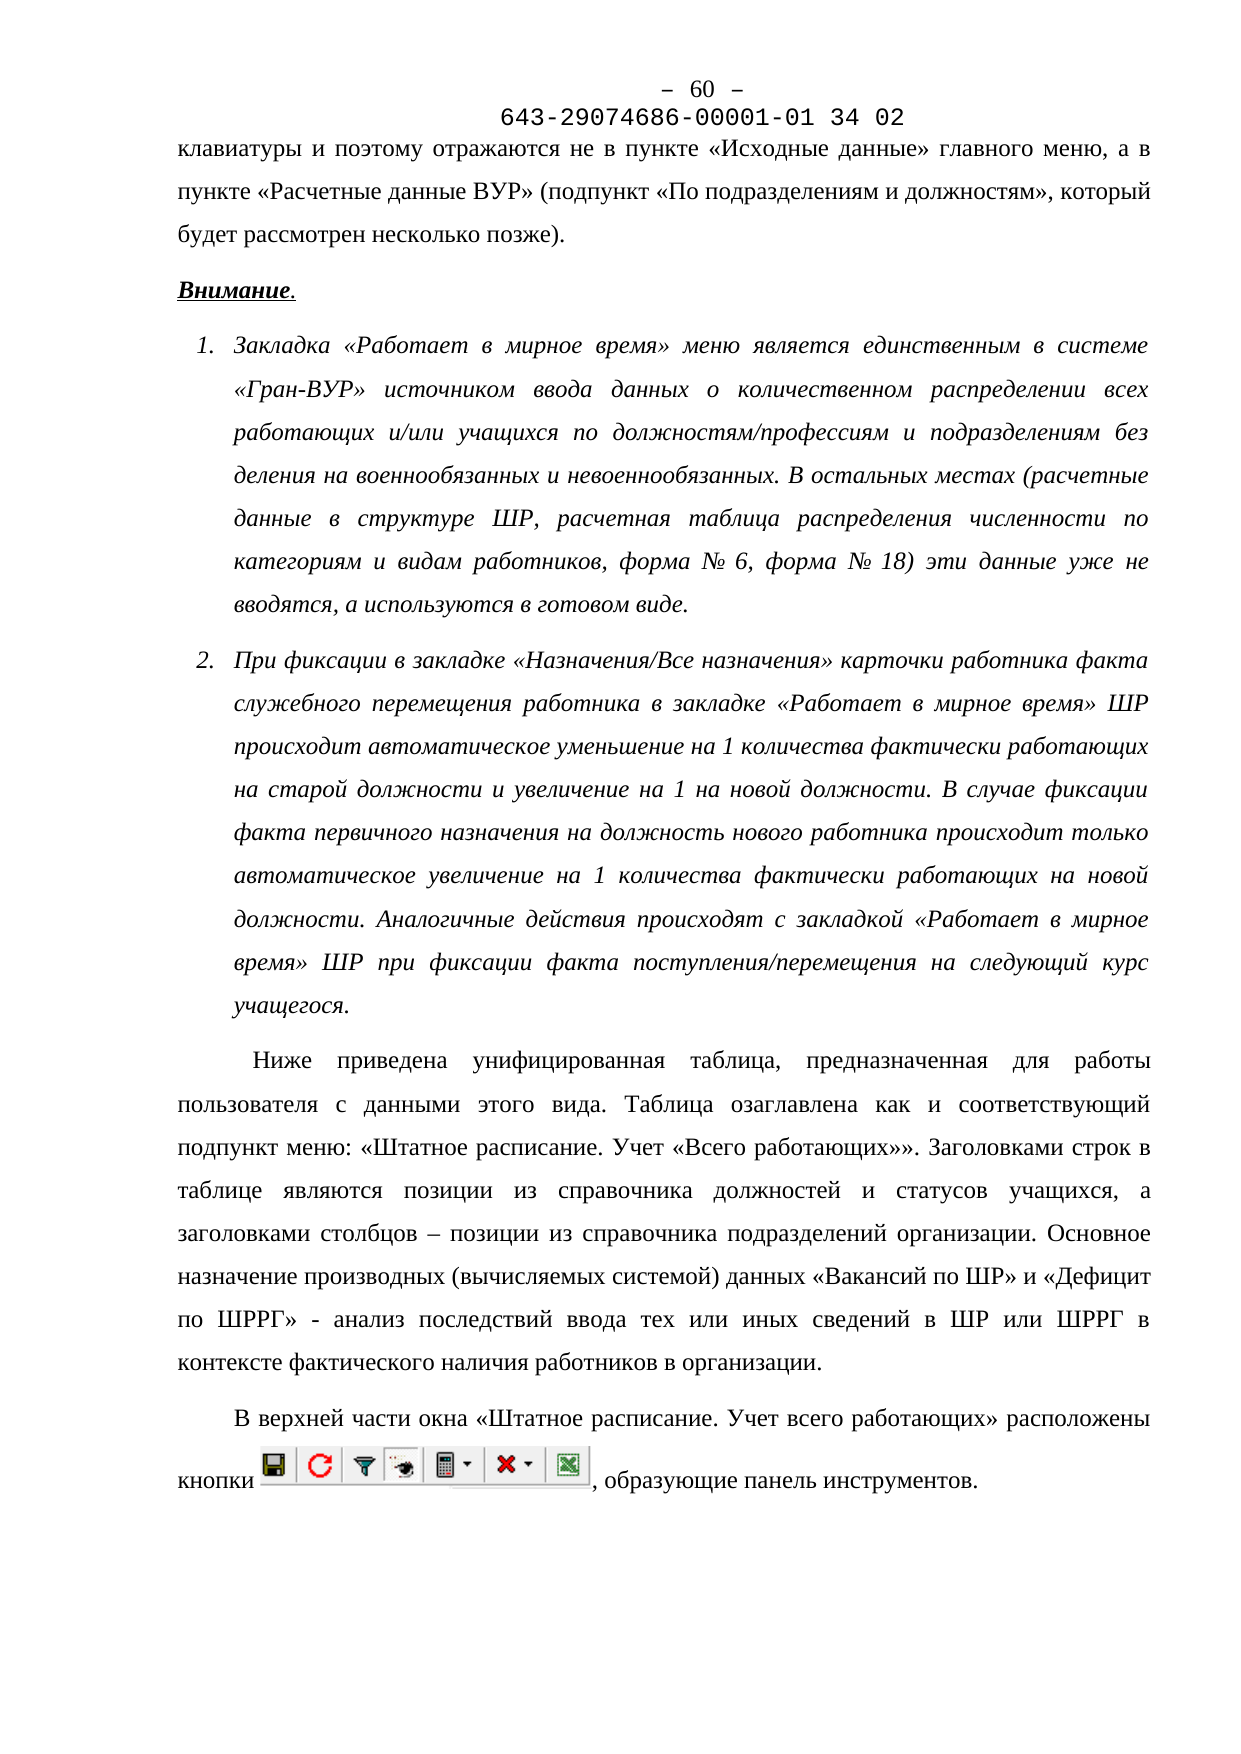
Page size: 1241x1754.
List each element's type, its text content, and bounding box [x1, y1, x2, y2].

text Внимание. [177, 275, 1152, 304]
list Закладка «Работает в мирное время» меню является единственным в системе «Гран-ВУР» источником ввода данных о количественном распределении всех работающих и/или учащихся по должностям/профессиям и подразделениям без деления на военнообязанных и невоеннообязанных. В остальных местах (расчетные данные в структуре ШР, расчетная таблица распределения численности по категориям и видам работников, форма № 6, форма № 18) эти данные уже не вводятся, а используются в готовом виде. [196, 331, 1152, 618]
list При фиксации в закладке «Назначения/Все назначения» карточки работника факта служебного перемещения работника в закладке «Работает в мирное время» ШР происходит автоматическое уменьшение на 1 количества фактически работающих на старой должности и увеличение на 1 на новой должности. В случае фиксации факта первичного назначения на должность нового работника происходит только автоматическое увеличение на 1 количества фактически работающих на новой должности. Аналогичные действия происходят с закладкой «Работает в мирное время» ШР при фиксации факта поступления/перемещения на следующий курс учащегося. [196, 645, 1152, 1019]
text В верхней части окна «Штатное расписание. Учет всего работающих» расположены кнопки , образующие панель инструментов. [177, 1403, 1152, 1494]
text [177, 133, 1152, 248]
text Ниже приведена унифицированная таблица, предназначенная для работы пользователя с данными этого вида. Таблица озаглавлена как и соответствующий подпункт меню: «Штатное расписание. Учет «Всего работающих»». Заголовками строк в таблице являются позиции из справочника должностей и статусов учащихся, а заголовками столбцов – позиции из справочника подразделений организации. Основное назначение производных (вычисляемых системой) данных «Вакансий по ШР» и «Дефицит по ШРРГ» - анализ последствий ввода тех или иных сведений в ШР или ШРРГ в контексте фактического наличия работников в организации. [177, 1046, 1152, 1376]
picture [260, 1446, 592, 1489]
